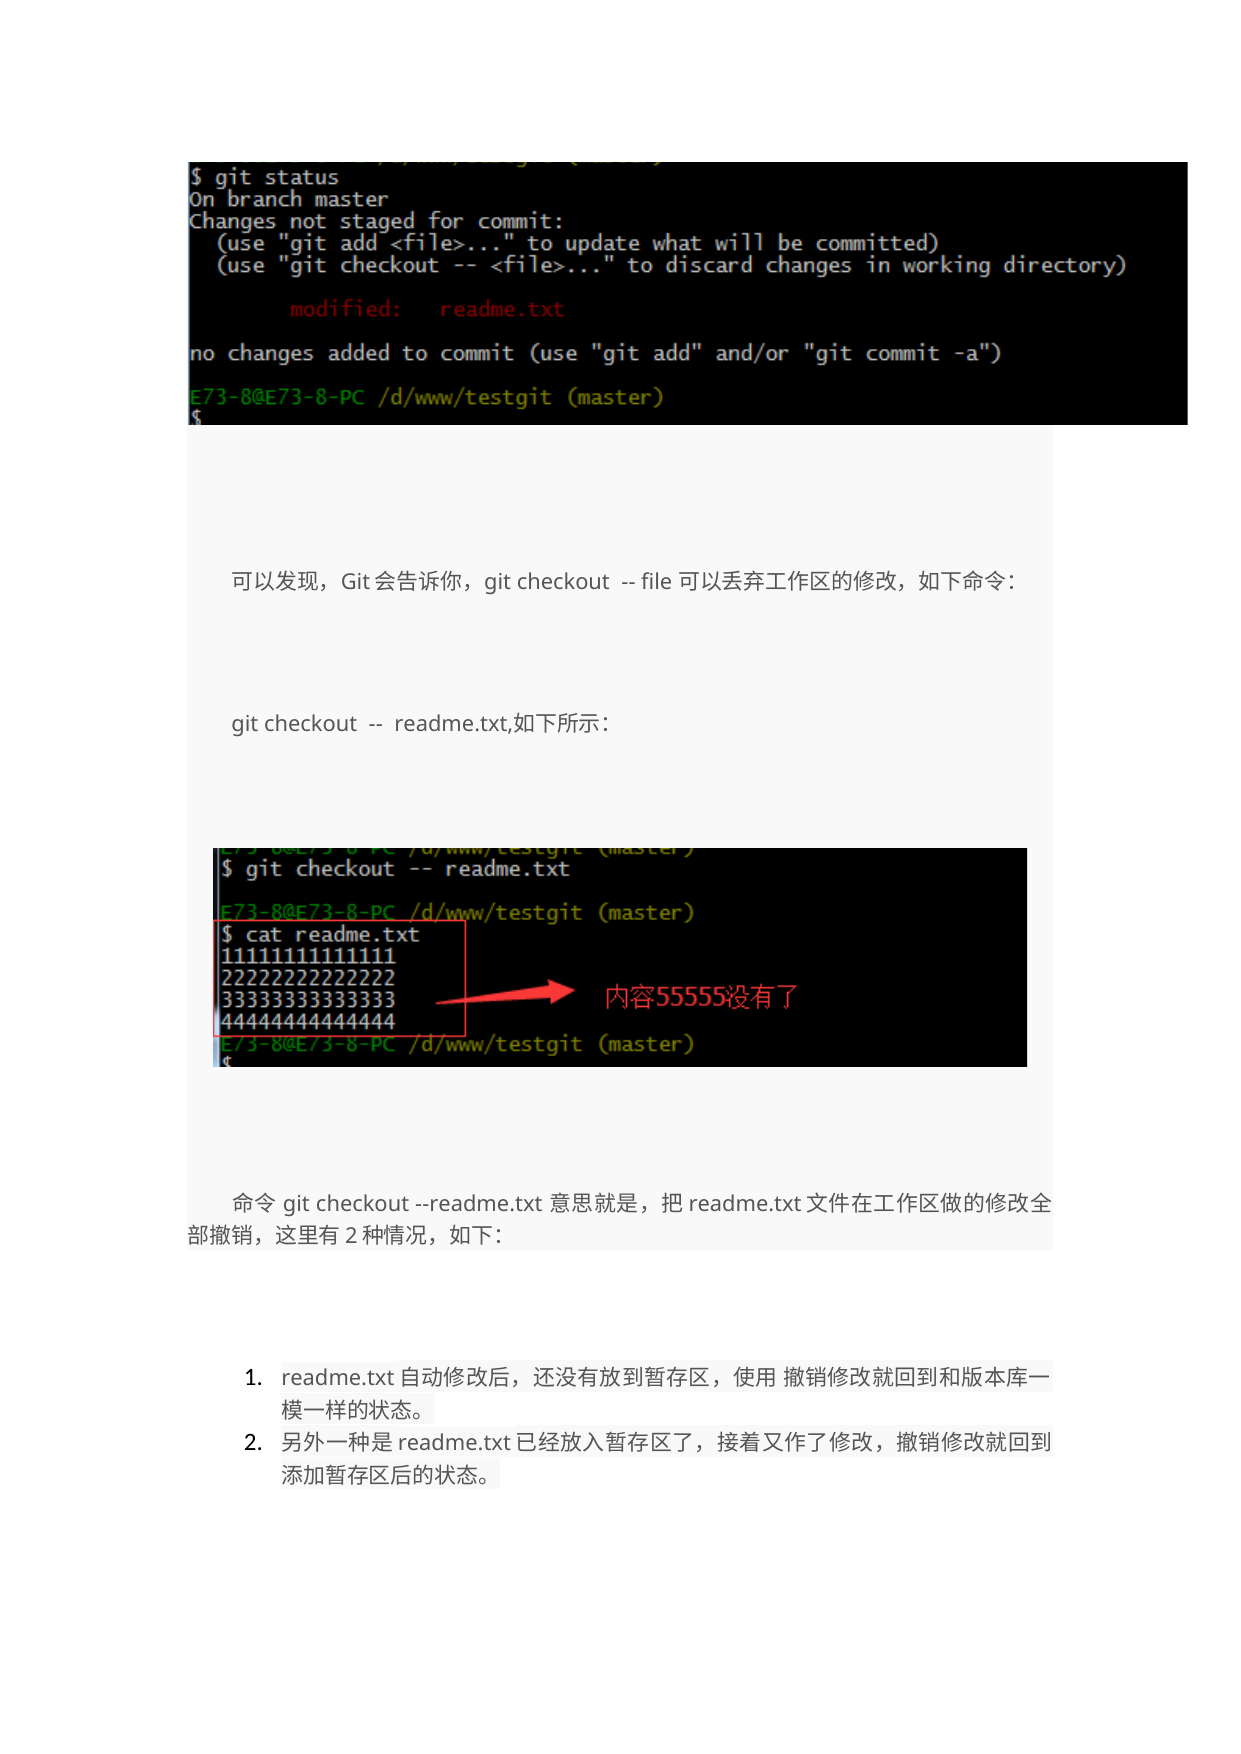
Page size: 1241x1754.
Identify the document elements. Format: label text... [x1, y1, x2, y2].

list readme.txt自动修改后，还没有放到暂存区，使用 撤销修改就回到和版本库一模一样的状态。 [244, 1360, 1053, 1425]
picture [213, 848, 1028, 1067]
list 另外一种是readme.txt已经放入暂存区了，接着又作了修改，撤销修改就回到添加暂存区后的状态。 [244, 1425, 1053, 1490]
picture [187, 162, 1188, 425]
text git checkout -- readme.txt,如下所示： [187, 706, 1053, 739]
text 可以发现，Git会告诉你，git checkout -- file 可以丢弃工作区的修改，如下命令： [187, 564, 1053, 597]
text 命令 git checkout --readme.txt 意思就是，把readme.txt文件在工作区做的修改全部撤销，这里有2种情况，如下： [187, 1185, 1053, 1250]
